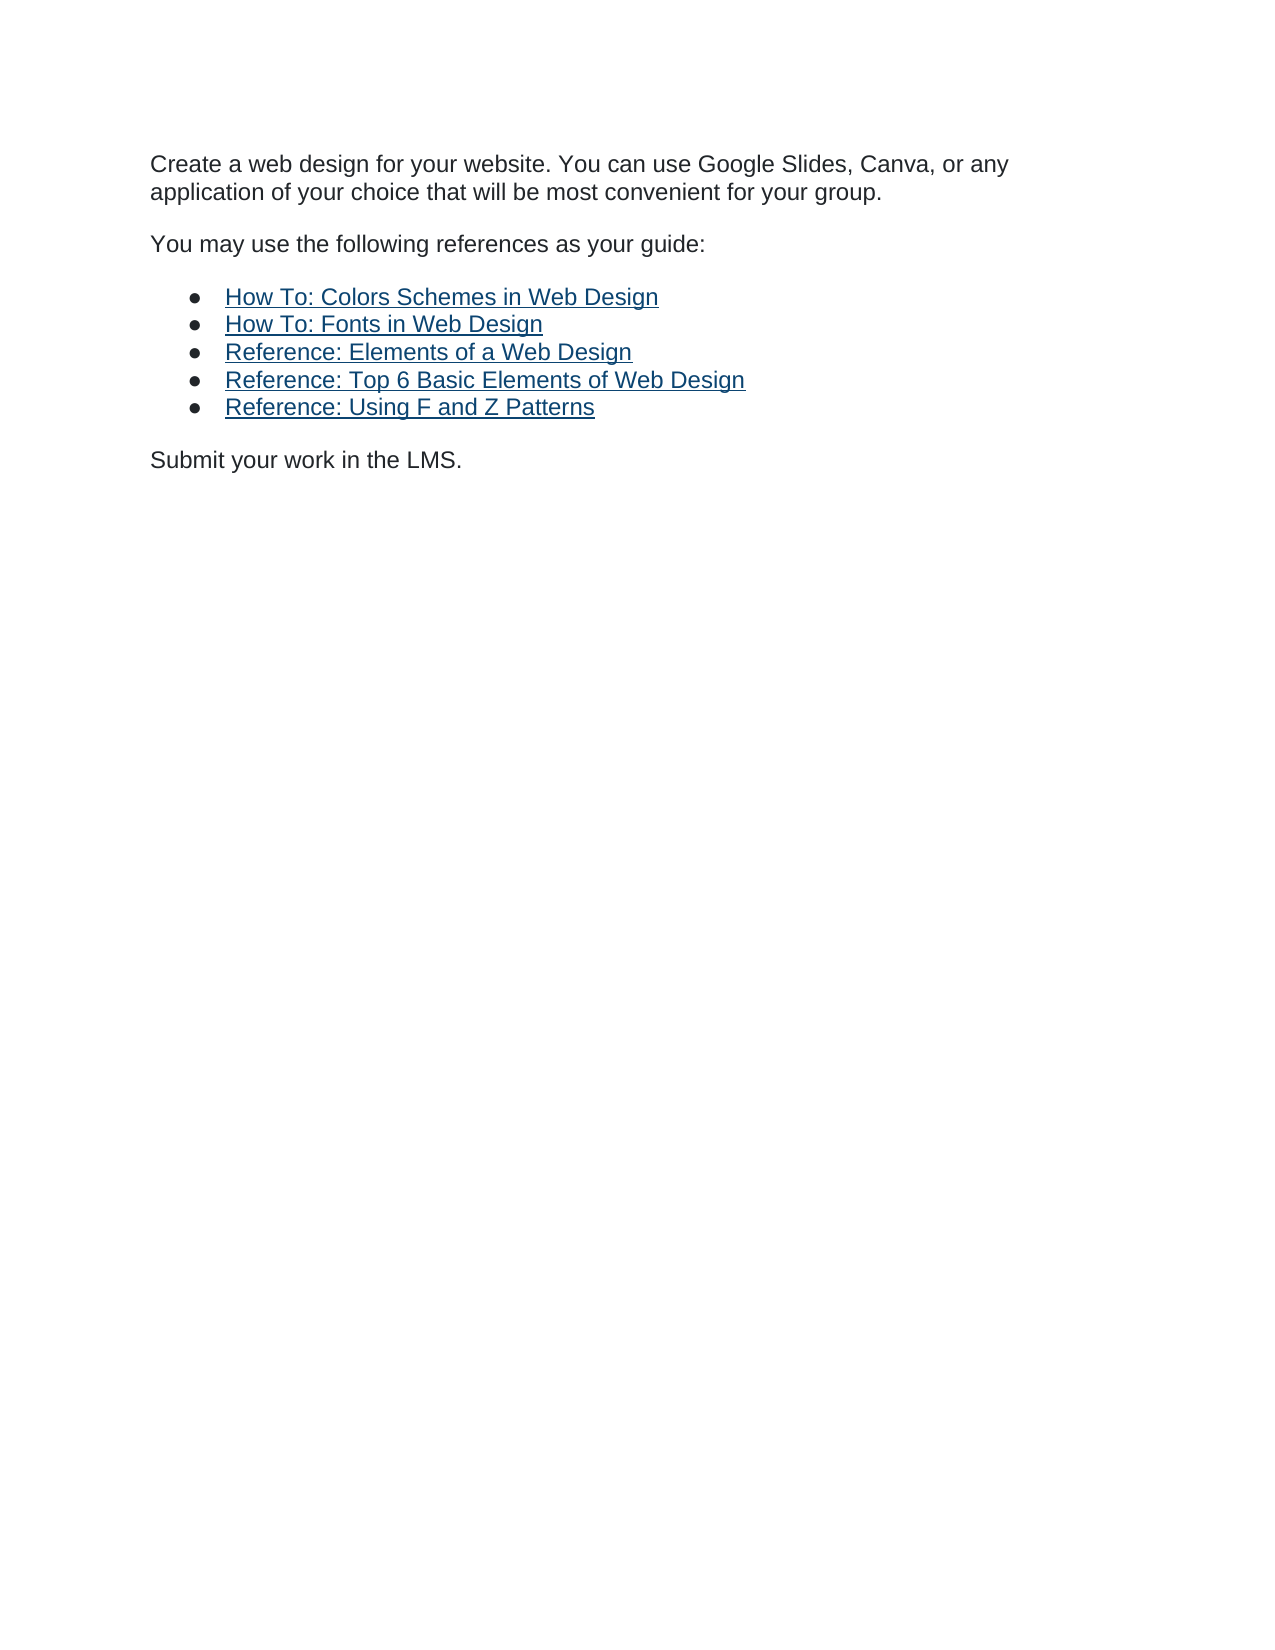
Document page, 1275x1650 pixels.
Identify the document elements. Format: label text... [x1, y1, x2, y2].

list Reference: Elements of a Web Design [187, 338, 1125, 366]
text Submit your work in the LMS. [150, 446, 1125, 473]
list How To: Fonts in Web Design [187, 310, 1125, 338]
list How To: Colors Schemes in Web Design [187, 283, 1125, 310]
text Create a web design for your website. You can use Google Slides, Canva, or any application of your choice that will be most convenient for your group. [150, 150, 1125, 205]
list Reference: Top 6 Basic Elements of Web Design [187, 366, 1125, 393]
text You may use the following references as your guide: [150, 230, 1125, 258]
list Reference: Using F and Z Patterns [187, 393, 1125, 421]
